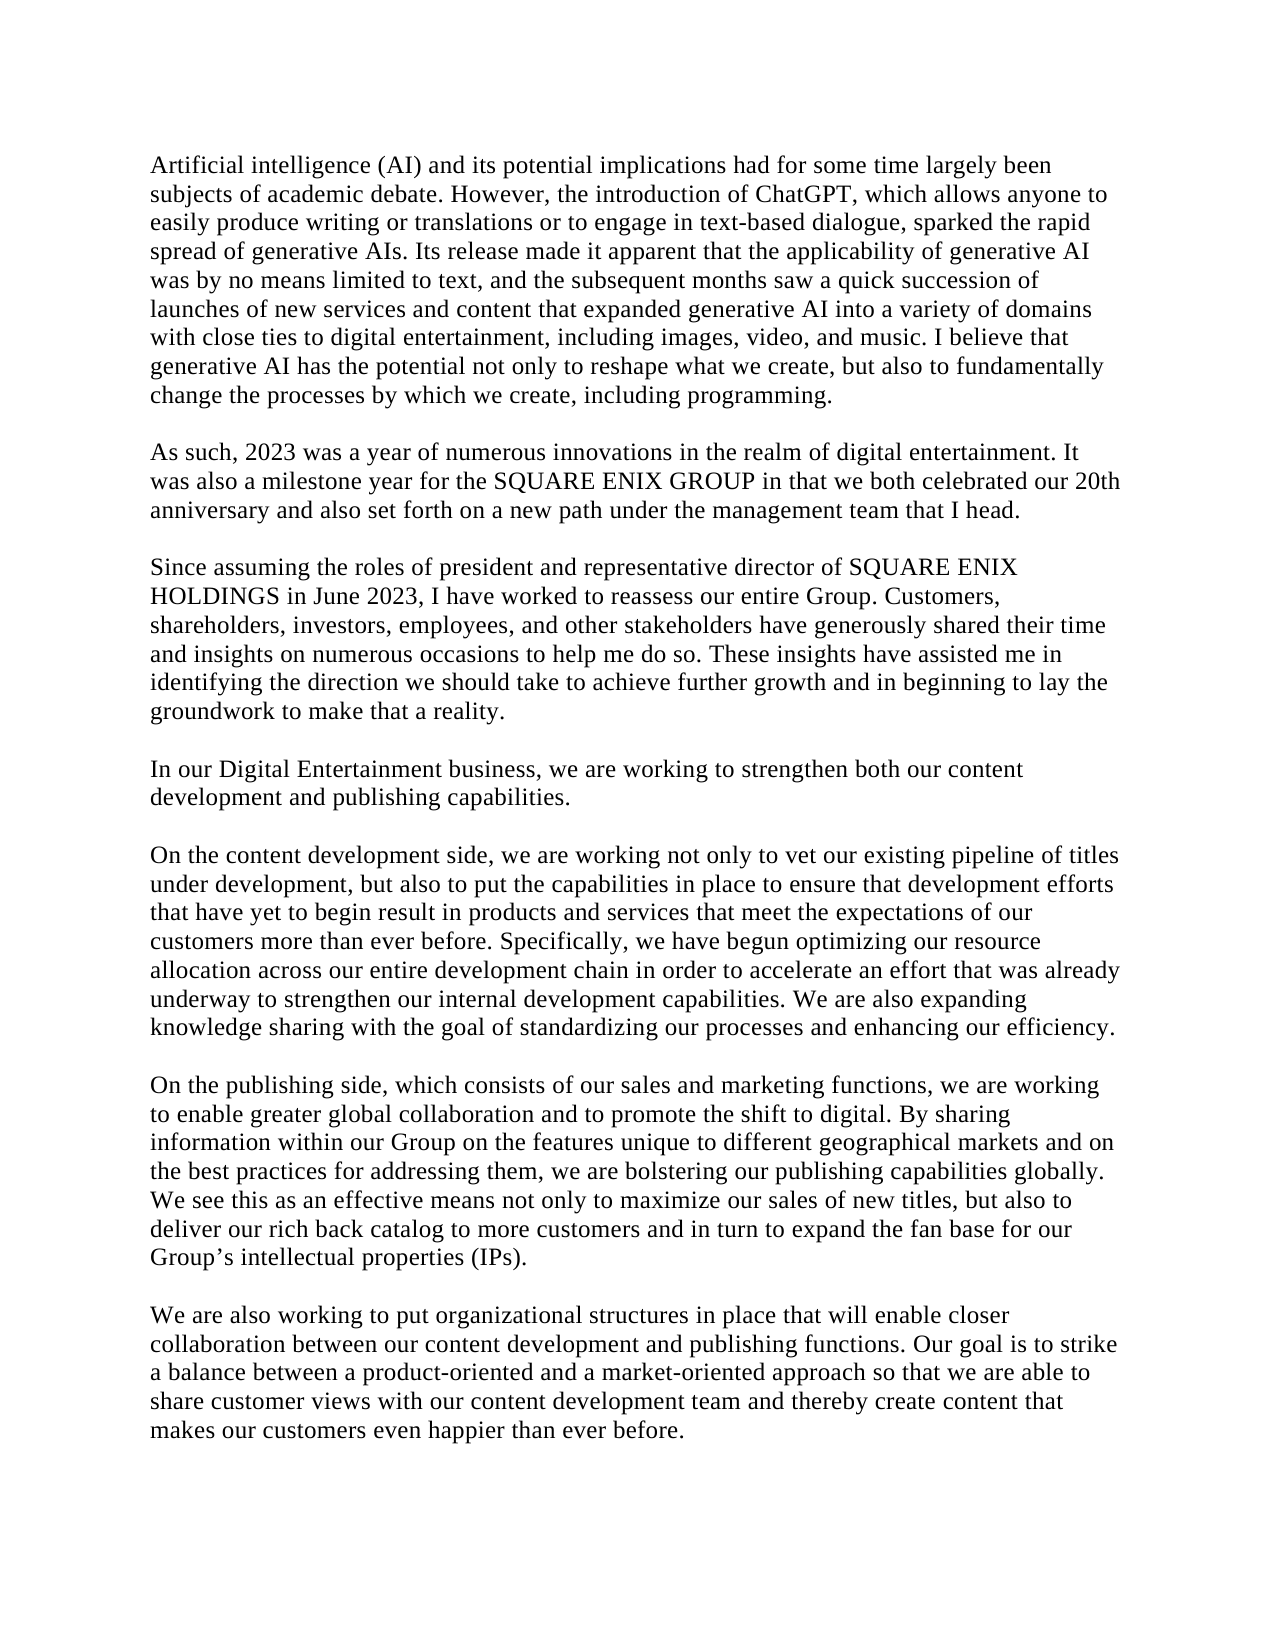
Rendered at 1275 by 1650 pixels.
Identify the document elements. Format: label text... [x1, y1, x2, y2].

text In our Digital Entertainment business, we are working to strengthen both our content development and publishing capabilities. [150, 754, 1125, 811]
text On the content development side, we are working not only to vet our existing pipeline of titles under development, but also to put the capabilities in place to ensure that development efforts that have yet to begin result in products and services that meet the expectations of our customers more than ever before. Specifically, we have begun optimizing our resource allocation across our entire development chain in order to accelerate an effort that was already underway to strengthen our internal development capabilities. We are also expanding knowledge sharing with the goal of standardizing our processes and enhancing our efficiency. [150, 840, 1125, 1041]
text As such, 2023 was a year of numerous innovations in the realm of digital entertainment. It was also a milestone year for the SQUARE ENIX GROUP in that we both celebrated our 20th anniversary and also set forth on a new path under the management team that I head. [150, 437, 1125, 524]
text We are also working to put organizational structures in place that will enable closer collaboration between our content development and publishing functions. Our goal is to strike a balance between a product-oriented and a market-oriented approach so that we are able to share customer views with our content development team and thereby create content that makes our customers even happier than ever before. [150, 1300, 1125, 1444]
text Artificial intelligence (AI) and its potential implications had for some time largely been subjects of academic debate. However, the introduction of ChatGPT, which allows anyone to easily produce writing or translations or to engage in text-based dialogue, sparked the rapid spread of generative AIs. Its release made it apparent that the applicability of generative AI was by no means limited to text, and the subsequent months saw a quick succession of launches of new services and content that expanded generative AI into a variety of domains with close ties to digital entertainment, including images, video, and music. I believe that generative AI has the potential not only to reshape what we create, but also to fundamentally change the processes by which we create, including programming. [150, 150, 1125, 409]
text On the publishing side, which consists of our sales and marketing functions, we are working to enable greater global collaboration and to promote the shift to digital. By sharing information within our Group on the features unique to different geographical markets and on the best practices for addressing them, we are bolstering our publishing capabilities globally. We see this as an effective means not only to maximize our sales of new titles, but also to deliver our rich back catalog to more customers and in turn to expand the fan base for our Group’s intellectual properties (IPs). [150, 1070, 1125, 1271]
text Since assuming the roles of president and representative director of SQUARE ENIX HOLDINGS in June 2023, I have worked to reassess our entire Group. Customers, shareholders, investors, employees, and other stakeholders have generously shared their time and insights on numerous occasions to help me do so. These insights have assisted me in identifying the direction we should take to achieve further growth and in beginning to lay the groundwork to make that a reality. [150, 552, 1125, 725]
